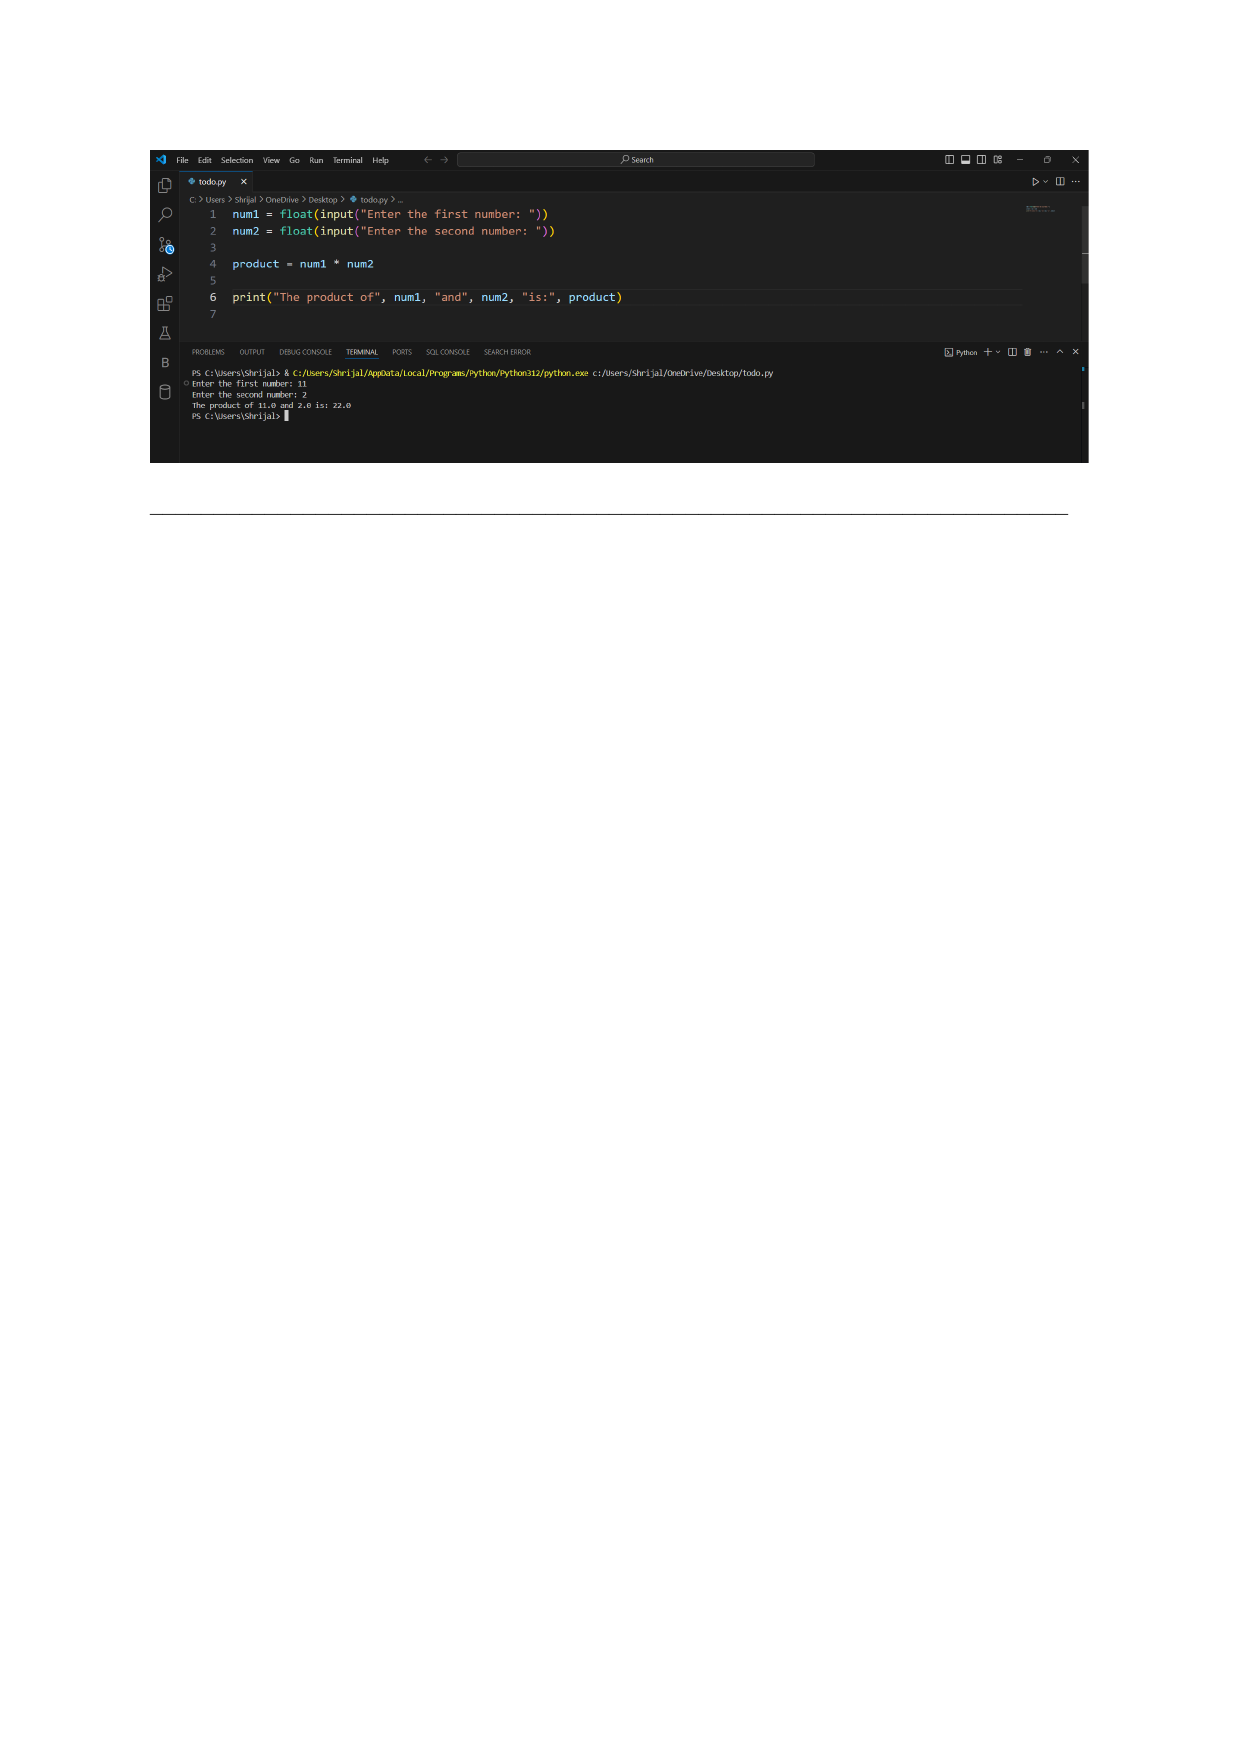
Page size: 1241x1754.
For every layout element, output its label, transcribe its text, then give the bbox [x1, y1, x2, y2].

text ________________________________________________________________________ [150, 491, 1090, 518]
picture [150, 150, 1089, 463]
